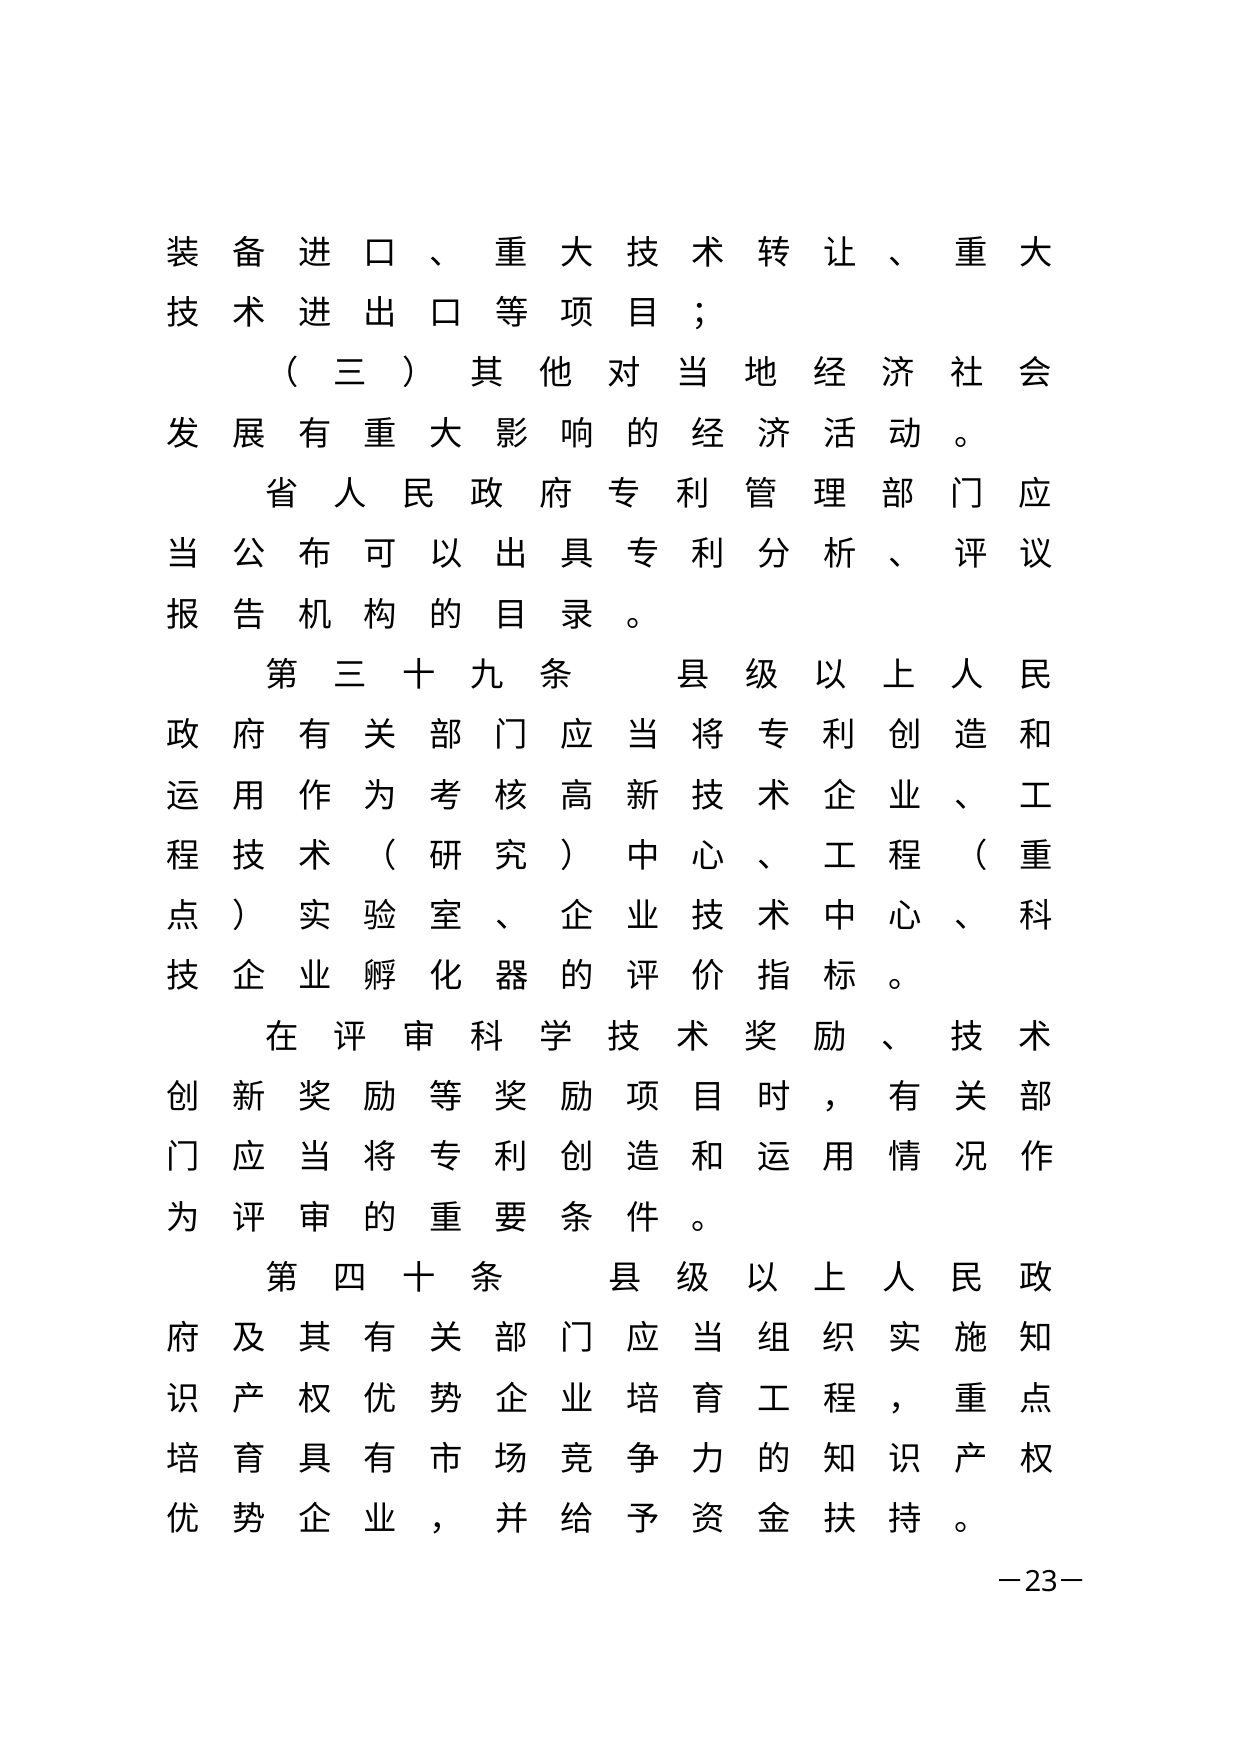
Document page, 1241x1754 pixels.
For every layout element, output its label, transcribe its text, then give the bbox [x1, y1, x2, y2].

text 第四十条 县级以上人民政府及其有关部门应当组织实施知识产权优势企业培育工程，重点培育具有市场竞争力的知识产权优势企业，并给予资金扶持。 [167, 1245, 1085, 1546]
text 省人民政府专利管理部门应当公布可以出具专利分析、评议报告机构的目录。 [167, 461, 1085, 642]
text （二）重大科学技术、重点装备进口、重大技术转让、重大技术进出口等项目； [167, 219, 1085, 340]
text 在评审科学技术奖励、技术创新奖励等奖励项目时，有关部门应当将专利创造和运用情况作为评审的重要条件。 [167, 1003, 1085, 1245]
text 第三十九条 县级以上人民政府有关部门应当将专利创造和运用作为考核高新技术企业、工程技术（研究）中心、工程（重点）实验室、企业技术中心、科技企业孵化器的评价指标。 [167, 642, 1085, 1003]
text （三）其他对当地经济社会发展有重大影响的经济活动。 [167, 340, 1085, 461]
